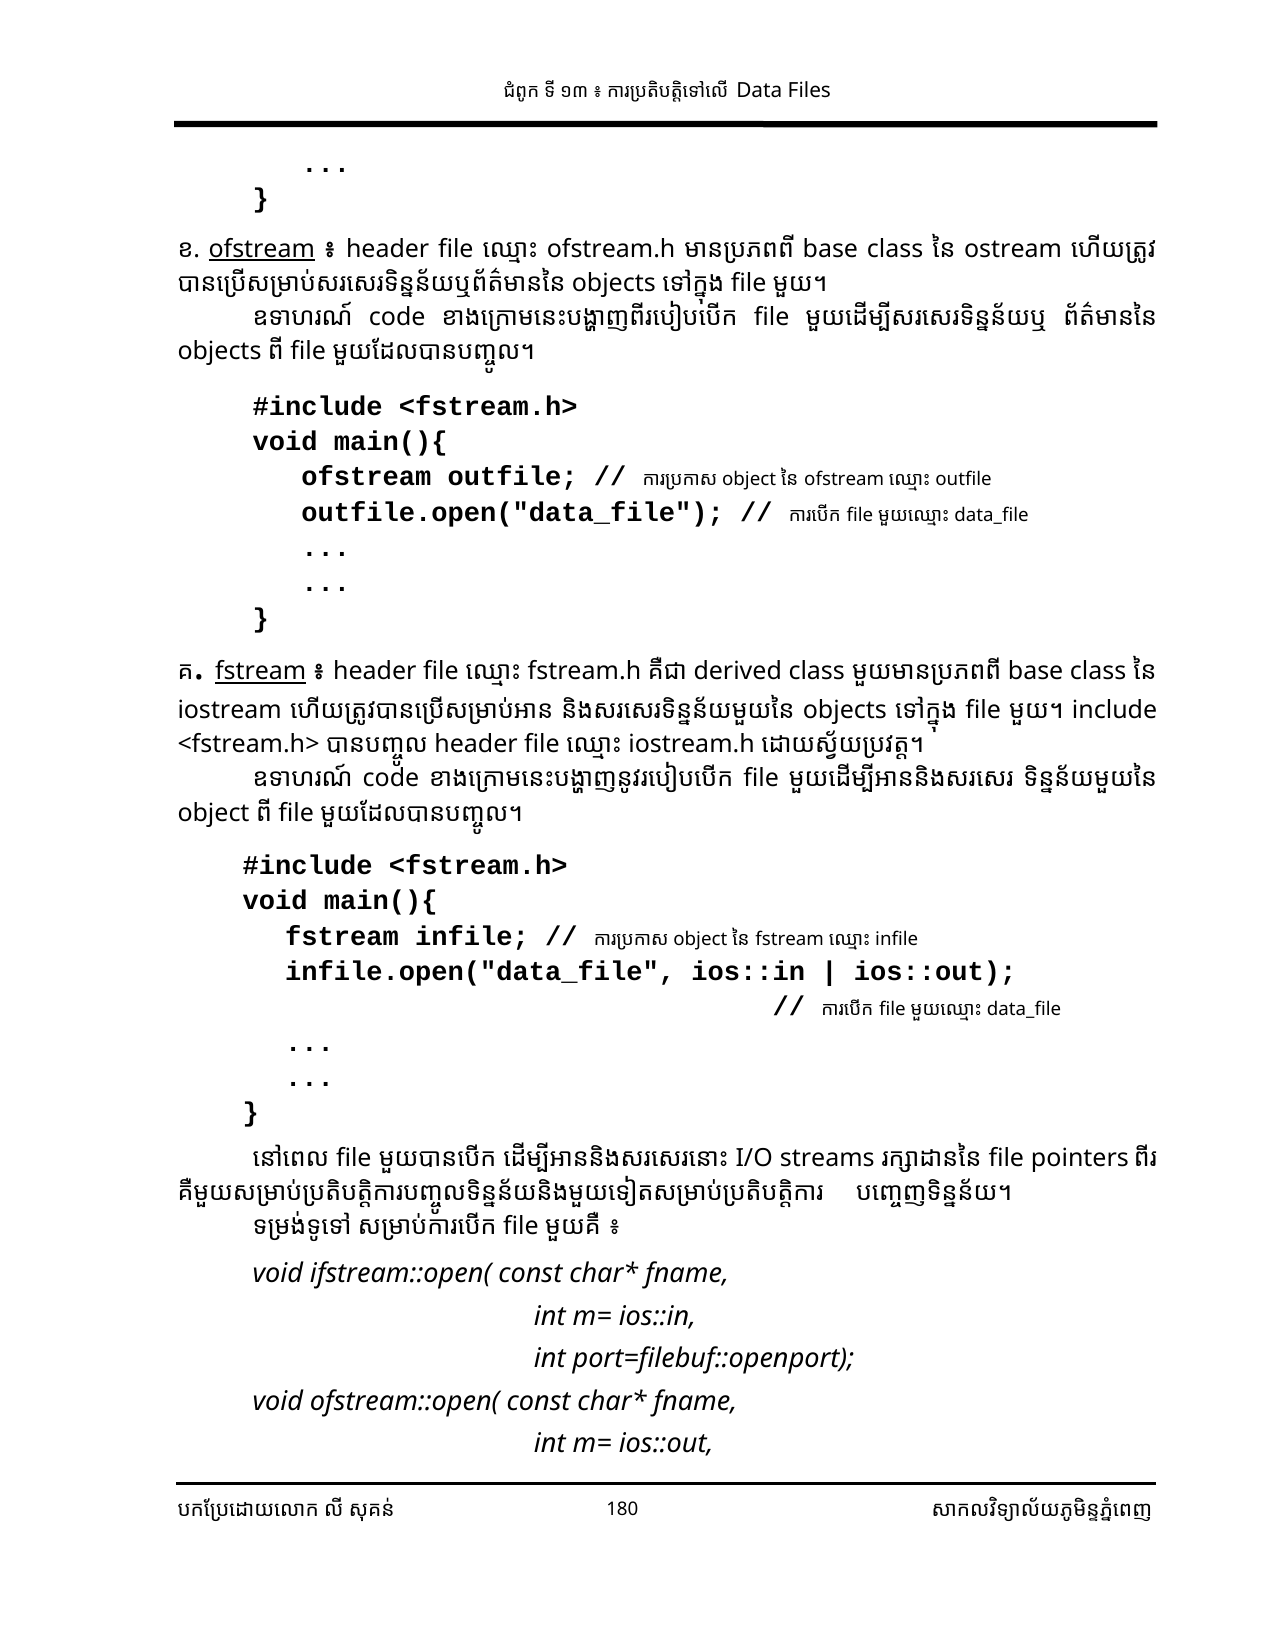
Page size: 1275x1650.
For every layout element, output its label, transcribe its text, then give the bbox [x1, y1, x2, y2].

text } [177, 1099, 1157, 1130]
text void main(){ [177, 887, 1157, 918]
text int port=filebuf::openport); [177, 1339, 1157, 1376]
text void ofstream::open( const char* fname, [177, 1381, 1157, 1418]
text ... [177, 534, 1157, 564]
text #include <fstream.h> [177, 393, 1157, 423]
text // ការបើក file មួយឈ្មោះ data_file [177, 993, 1157, 1024]
text outfile.open("data_file"); // ការបើក file មួយឈ្មោះ data_file [177, 498, 1157, 529]
text infile.open("data_file", ios::in | ios::out);​ [177, 958, 1157, 988]
text ខ. ofstream ៖ header file ឈ្មោះ ofstream.h មានប្រភពពី base class នៃ ostream ហើយត្រូវបានប្រើសម្រាប់សរសេរទិន្នន័យឬព័ត៌មាននៃ objects ទៅក្នុង file មួយ។ [177, 230, 1157, 298]
text } [177, 185, 1157, 216]
text ofstream outfile; // ការប្រកាស object នៃ ofstream ឈ្មោះ outfile [177, 463, 1157, 494]
text នៅពេល file មួយបានបើក ដើម្បីអាននិងសរសេរនោះ I/O streams រក្សាដាននៃ file pointers ពីរ គឺមួយសម្រាប់ប្រតិបត្តិការបញ្ចូលទិន្នន័យនិងមួយទៀតសម្រាប់ប្រតិបត្តិការ បញ្ចេញទិន្នន័យ។ [177, 1140, 1157, 1208]
text ទម្រង់ទូទៅ សម្រាប់ការបើក file មួយគឺ ៖ [177, 1208, 1157, 1242]
text void main(){ [177, 428, 1157, 459]
text fstream infile; // ការប្រកាស object នៃ fstream ឈ្មោះ infile [177, 922, 1157, 953]
text គ. fstream ៖ header file ឈ្មោះ fstream.h គឺជា derived class មួយមានប្រភពពី base class នៃ iostream ហើយត្រូវបានប្រើសម្រាប់អាន និងសរសេរទិន្នន័យមួយនៃ objects ទៅក្នុង file មួយ។ include <fstream.h> បានបញ្ចូល header file ឈ្មោះ iostream.h ដោយស្វ័យប្រវត្ត។ [177, 635, 1157, 760]
text #include <fstream.h> [177, 852, 1157, 883]
text ឧទាហរណ៍ code ខាងក្រោមនេះបង្ហាញពីរបៀបបើក file មួយដើម្បីសរសេរទិន្នន័យឬ ព័ត៌មាននៃ objects ពី file មួយដែលបានបញ្ចូល។ [177, 298, 1157, 366]
text void ifstream::open( const char* fname, [177, 1254, 1157, 1291]
text int m= ios::in, [177, 1296, 1157, 1333]
text ... [177, 569, 1157, 600]
text int m= ios::out, [177, 1423, 1157, 1460]
text ឧទាហរណ៍ code ខាងក្រោមនេះបង្ហាញនូវរបៀបបើក file មួយដើម្បីអាននិងសរសេរ ទិន្នន័យមួយនៃ object ពី file មួយដែលបានបញ្ចូល។ [177, 760, 1157, 828]
text ... [177, 1028, 1157, 1059]
text ... [177, 150, 1157, 181]
text ... [177, 1064, 1157, 1094]
text } [177, 604, 1157, 635]
